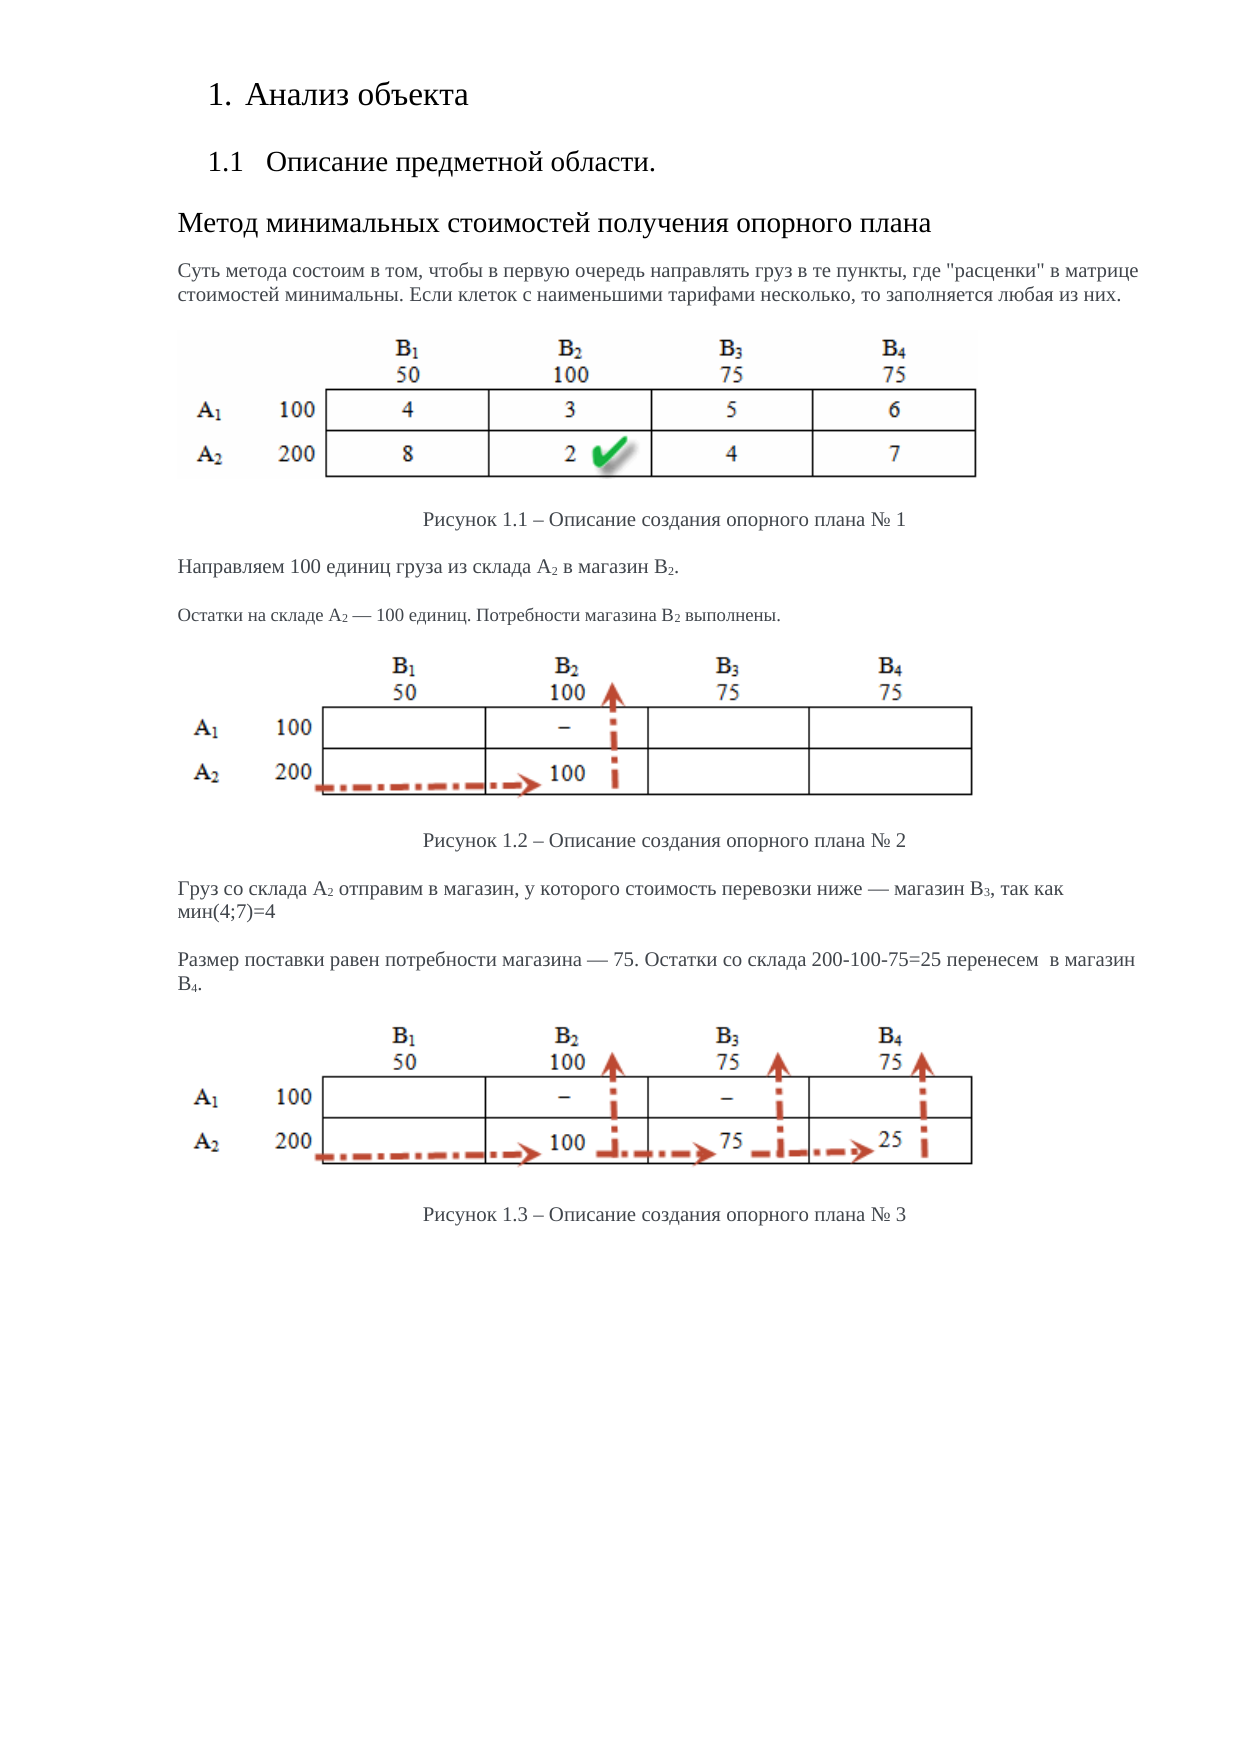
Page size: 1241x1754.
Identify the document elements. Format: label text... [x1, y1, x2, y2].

text Рисунок 1.2 – Описание создания опорного плана № 2 [177, 828, 1152, 852]
picture [177, 1018, 993, 1174]
text Остатки на складе А2 — 100 единиц. Потребности магазина В2 выполнены. [177, 602, 1152, 626]
subtitle Анализ объекта [207, 74, 1152, 112]
text Рисунок 1.3 – Описание создания опорного плана № 3 [177, 1202, 1152, 1226]
text Размер поставки равен потребности магазина — 75. Остатки со склада 200-100-75=25 перенесем в магазин В4. [177, 947, 1152, 995]
text Направляем 100 единиц груза из склада А2 в магазин В2. [177, 554, 1152, 578]
subtitle Описание предметной области. [207, 144, 1152, 178]
text Груз со склада А2 отправим в магазин, у которого стоимость перевозки ниже — магазин В3, так как мин(4;7)=4 [177, 875, 1152, 923]
text Рисунок 1.1 – Описание создания опорного плана № 1 [177, 507, 1152, 531]
text Суть метода состоим в том, чтобы в первую очередь направлять груз в те пункты, где "расценки" в матрице стоимостей минимальны. Если клеток с наименьшими тарифами несколько, то заполняется любая из них. [177, 258, 1152, 306]
picture [177, 330, 978, 479]
text Метод минимальных стоимостей получения опорного плана [177, 206, 1152, 239]
picture [177, 649, 993, 805]
